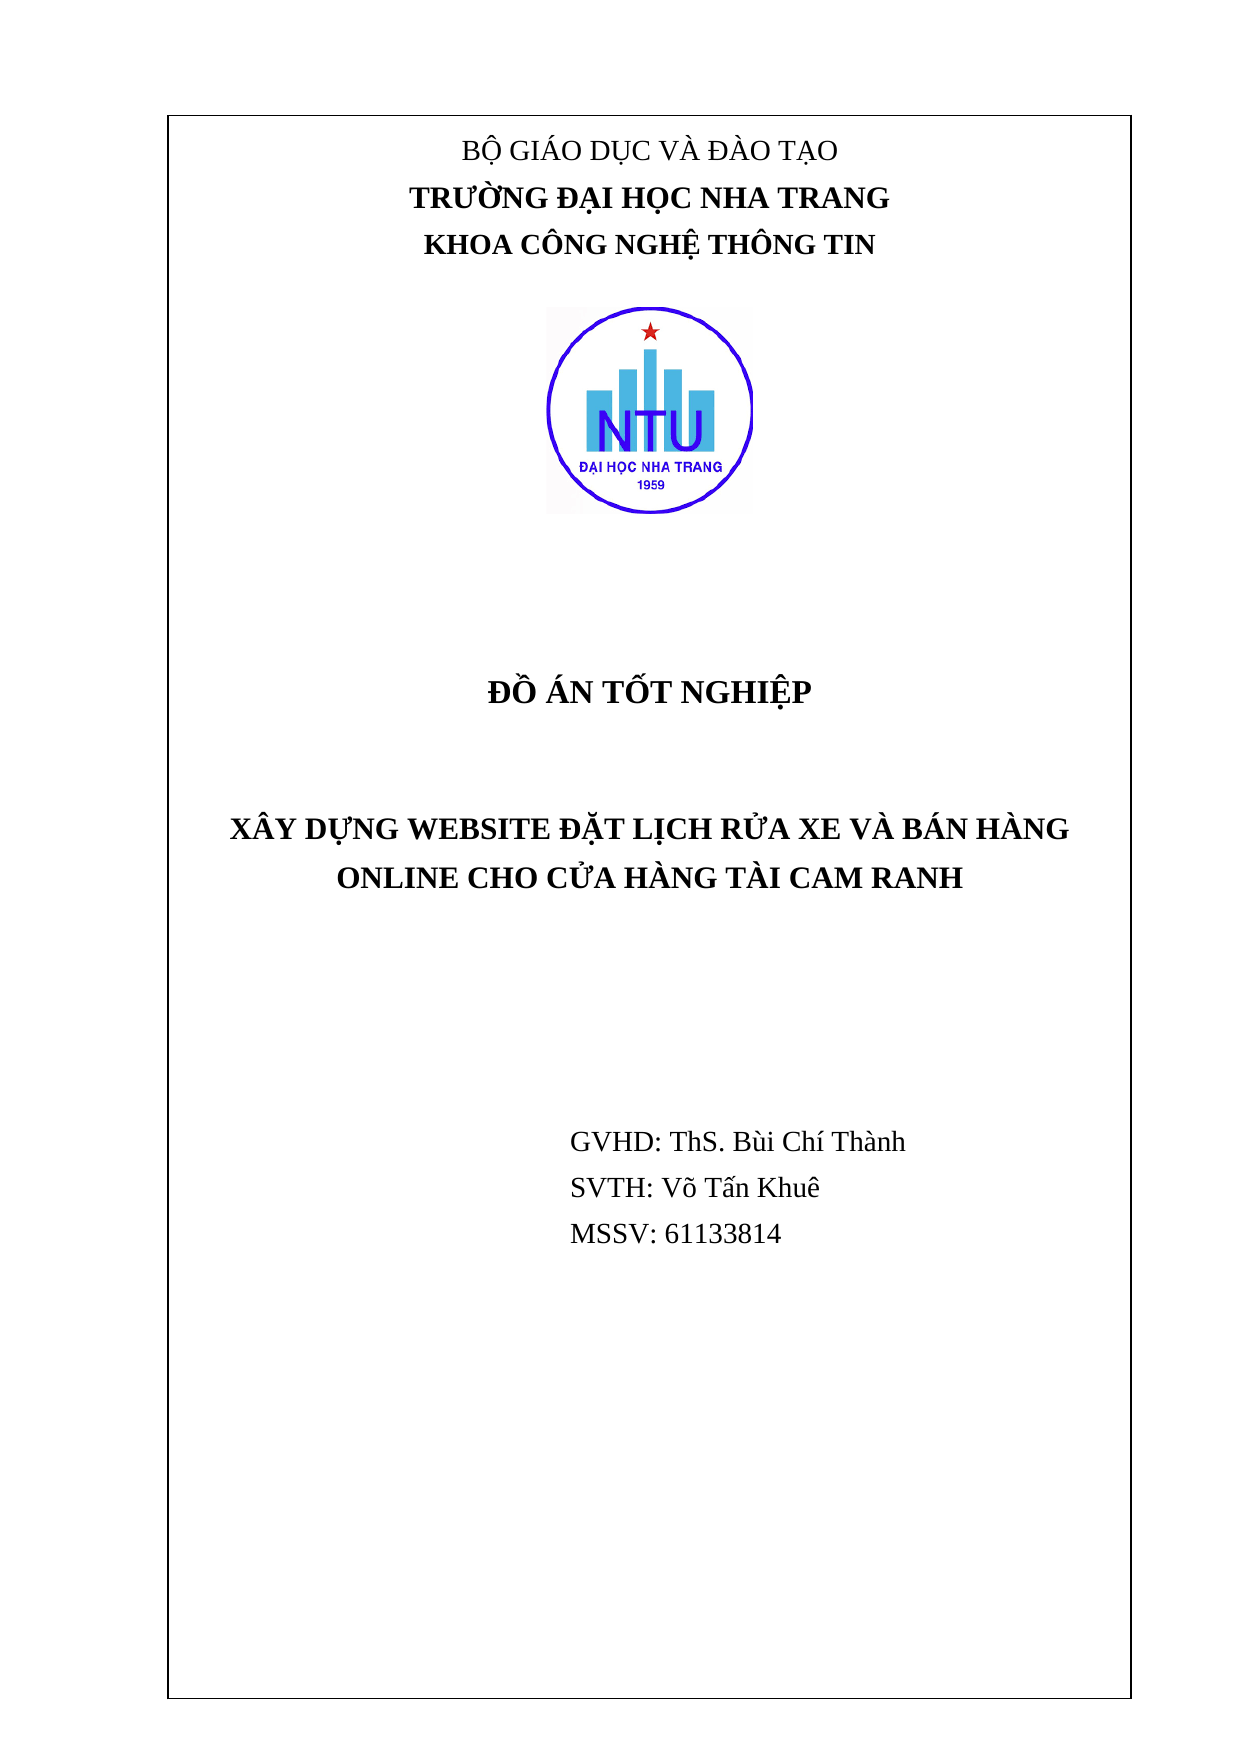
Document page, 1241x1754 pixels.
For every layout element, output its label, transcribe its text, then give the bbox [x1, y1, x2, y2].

text XÂY DỰNG WEBSITE ĐẶT LỊCH RỬA XE VÀ BÁN HÀNG [177, 811, 1122, 846]
text TRƯỜNG ĐẠI HỌC NHA TRANG [177, 179, 1122, 215]
text ONLINE CHO CỬA HÀNG TÀI CAM RANH [177, 859, 1122, 895]
text ĐỒ ÁN TỐT NGHIỆP [177, 672, 1122, 711]
picture [546, 307, 753, 514]
text KHOA CÔNG NGHỆ THÔNG TIN [177, 227, 1122, 261]
text BỘ GIÁO DỤC VÀ ĐÀO TẠO [177, 133, 1122, 167]
